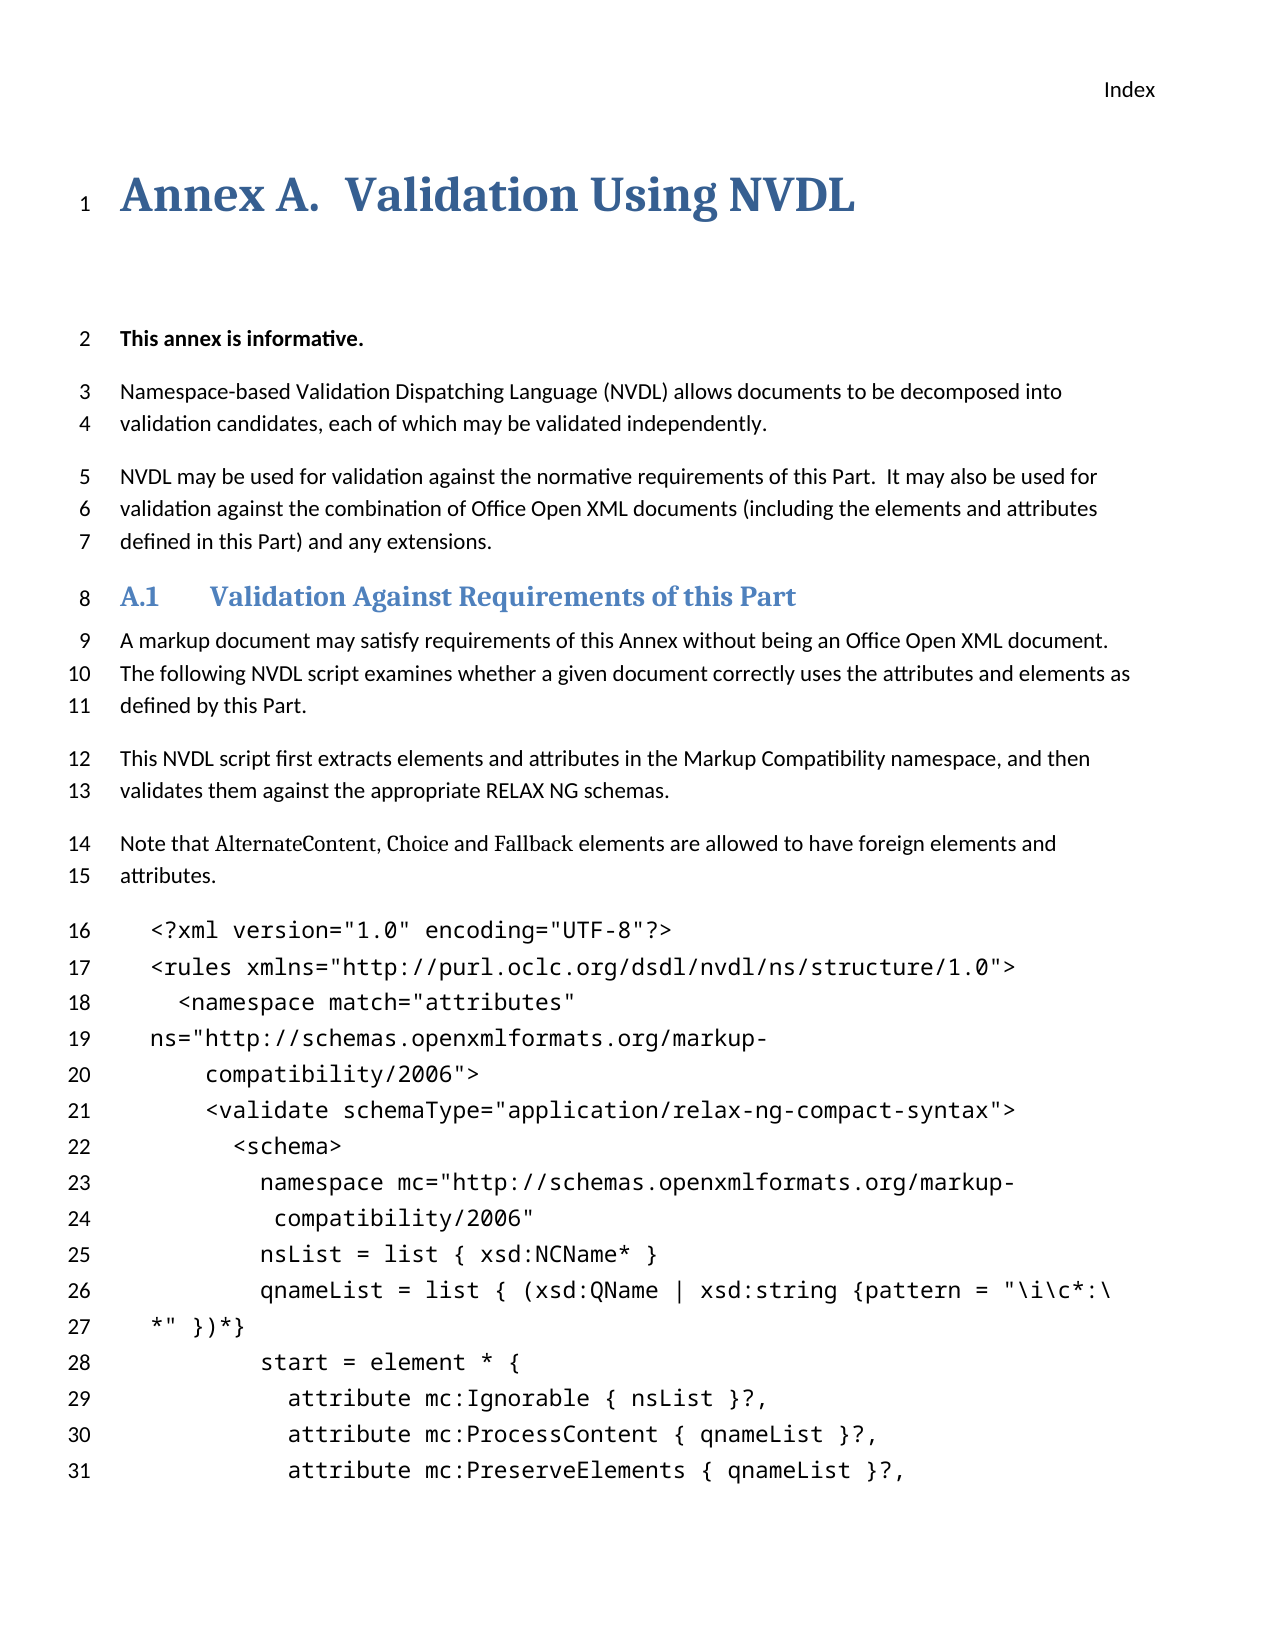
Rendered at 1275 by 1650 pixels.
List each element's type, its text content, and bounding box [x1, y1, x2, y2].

text A markup document may satisfy requirements of this Annex without being an Office Open XML document. The following NVDL script examines whether a given document correctly uses the attributes and elements as defined by this Part. [120, 627, 1155, 719]
text NVDL may be used for validation against the normative requirements of this Part. It may also be used for validation against the combination of Office Open XML documents (including the elements and attributes defined in this Part) and any extensions. [120, 462, 1155, 555]
text Note that AlternateContent, Choice and Fallback elements are allowed to have foreign elements and attributes. [120, 829, 1155, 889]
text Namespace-based Validation Dispatching Language (NVDL) allows documents to be decomposed into validation candidates, each of which may be validated independently. [120, 377, 1155, 437]
text <validate schemaType="application/relax-ng-compact-syntax"> [150, 1094, 1155, 1125]
text attribute mc:ProcessContent { qnameList }?, [150, 1418, 1155, 1449]
text attribute mc:Ignorable { nsList }?, [150, 1382, 1155, 1413]
text <schema> [150, 1130, 1155, 1161]
text <?xml version="1.0" encoding="UTF-8"?> [150, 914, 1155, 946]
text namespace mc="http://schemas.openxmlformats.org/markup- compatibility/2006" [150, 1166, 1155, 1233]
text <rules xmlns="http://purl.oclc.org/dsdl/nvdl/ns/structure/1.0"> [150, 950, 1155, 982]
text Validation Against Requirements of this Part [120, 580, 1155, 613]
text <namespace match="attributes" ns="http://schemas.openxmlformats.org/markup- compatibility/2006"> [150, 986, 1155, 1089]
text Validation Using NVDL [120, 167, 1155, 224]
text start = element * { [150, 1346, 1155, 1377]
text This annex is informative. [120, 324, 1155, 352]
text This NVDL script first extracts elements and attributes in the Markup Compatibility namespace, and then validates them against the appropriate RELAX NG schemas. [120, 744, 1155, 804]
text attribute mc:PreserveElements { qnameList }?, [150, 1453, 1155, 1485]
text nsList = list { xsd:NCName* } [150, 1238, 1155, 1269]
text qnameList = list { (xsd:QName | xsd:string {pattern = "\i\c*:\*" })*} [150, 1274, 1155, 1341]
